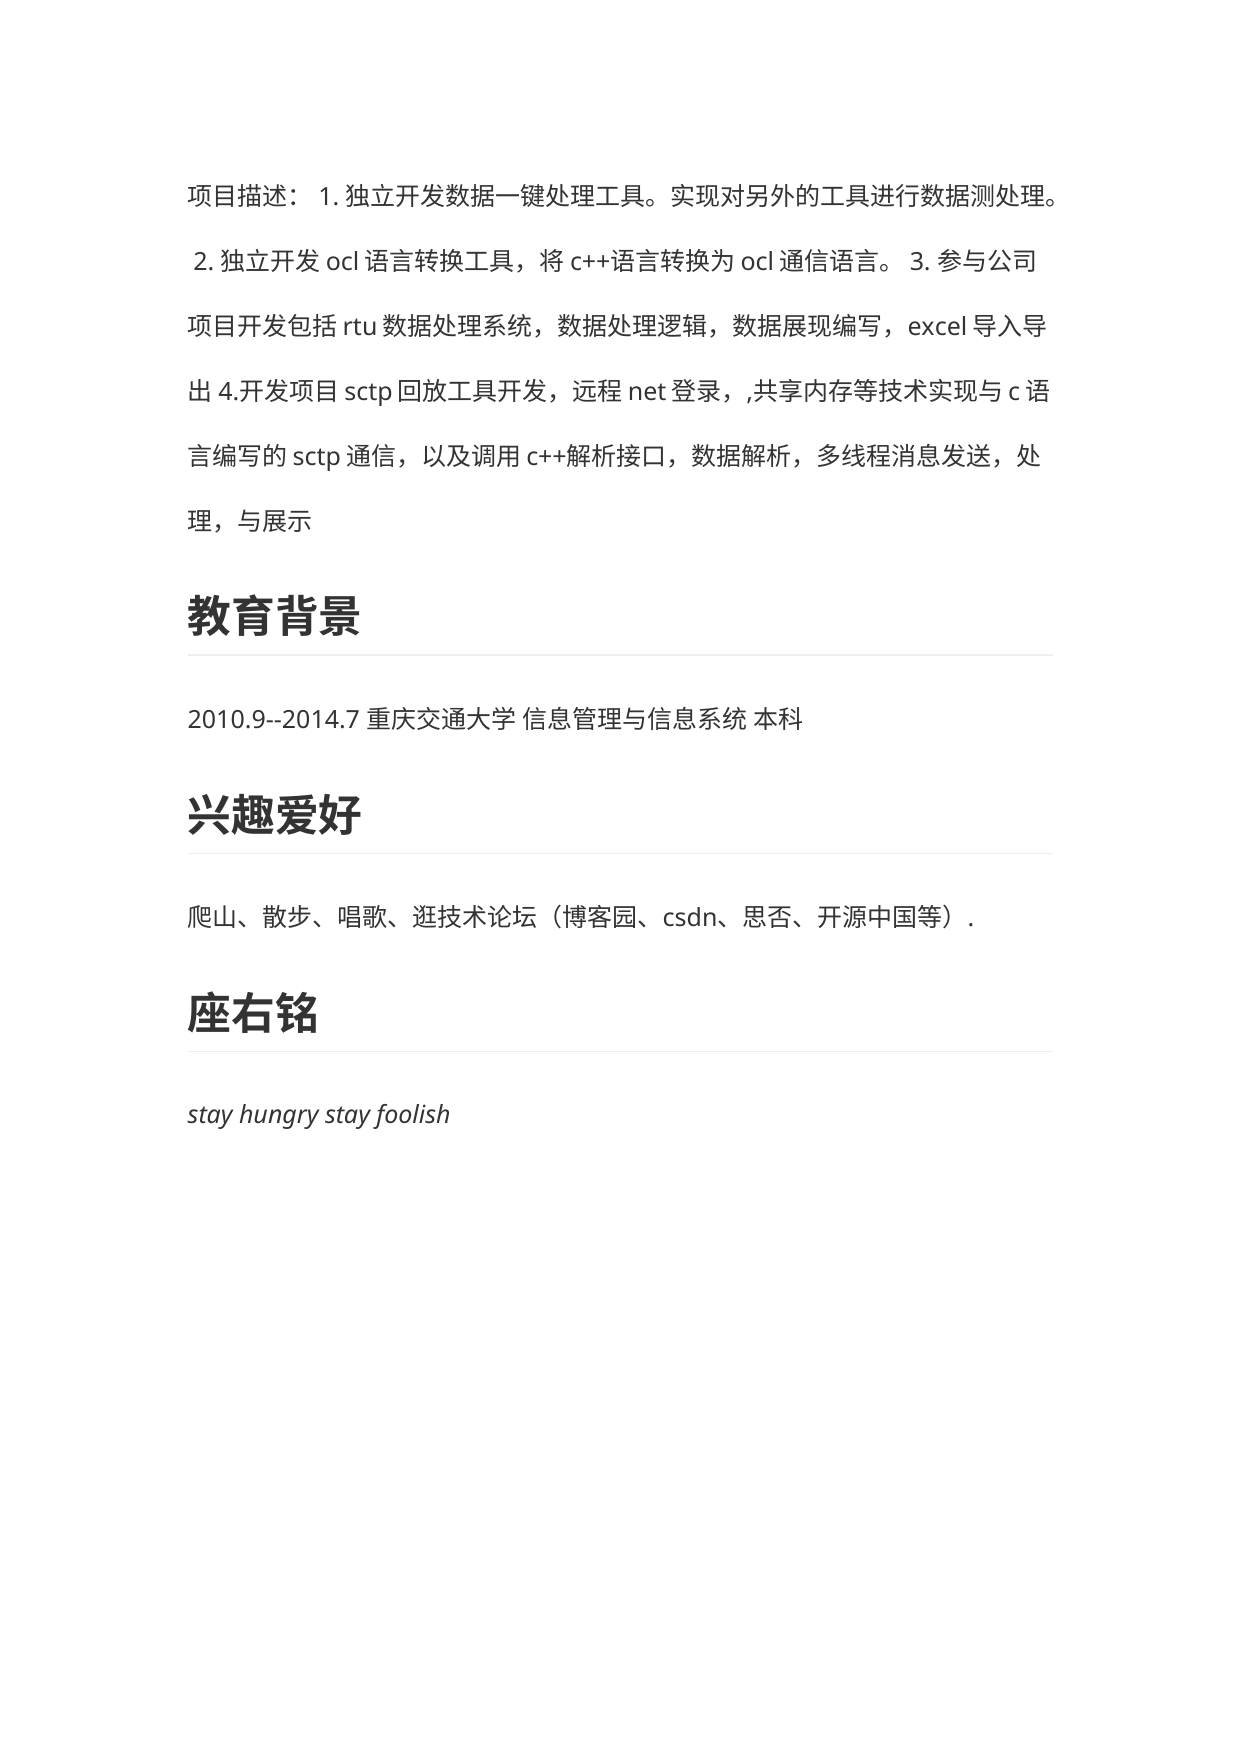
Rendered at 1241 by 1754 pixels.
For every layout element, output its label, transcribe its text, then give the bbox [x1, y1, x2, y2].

text 兴趣爱好 [187, 779, 1053, 854]
text 2010.9--2014.7 重庆交通大学 信息管理与信息系统 本科 [187, 685, 1053, 750]
text 项目描述： 1. 独立开发数据一键处理工具。实现对另外的工具进行数据测处理。 2. 独立开发ocl语言转换工具，将 c++语言转换为ocl通信语言。 3. 参与公司项目开发包括rtu数据处理系统，数据处理逻辑，数据展现编写，excel导入导出 4.开发项目sctp回放工具开发，远程net登录，,共享内存等技术实现与c语言编写的sctp通信，以及调用c++解析接口，数据解析，多线程消息发送，处理，与展示 [187, 162, 1053, 552]
text 爬山、散步、唱歌、逛技术论坛（博客园、csdn、思否、开源中国等）. [187, 883, 1053, 948]
text 教育背景 [187, 581, 1053, 656]
text 座右铭 [187, 978, 1053, 1052]
text stay hungry stay foolish [187, 1082, 1053, 1147]
